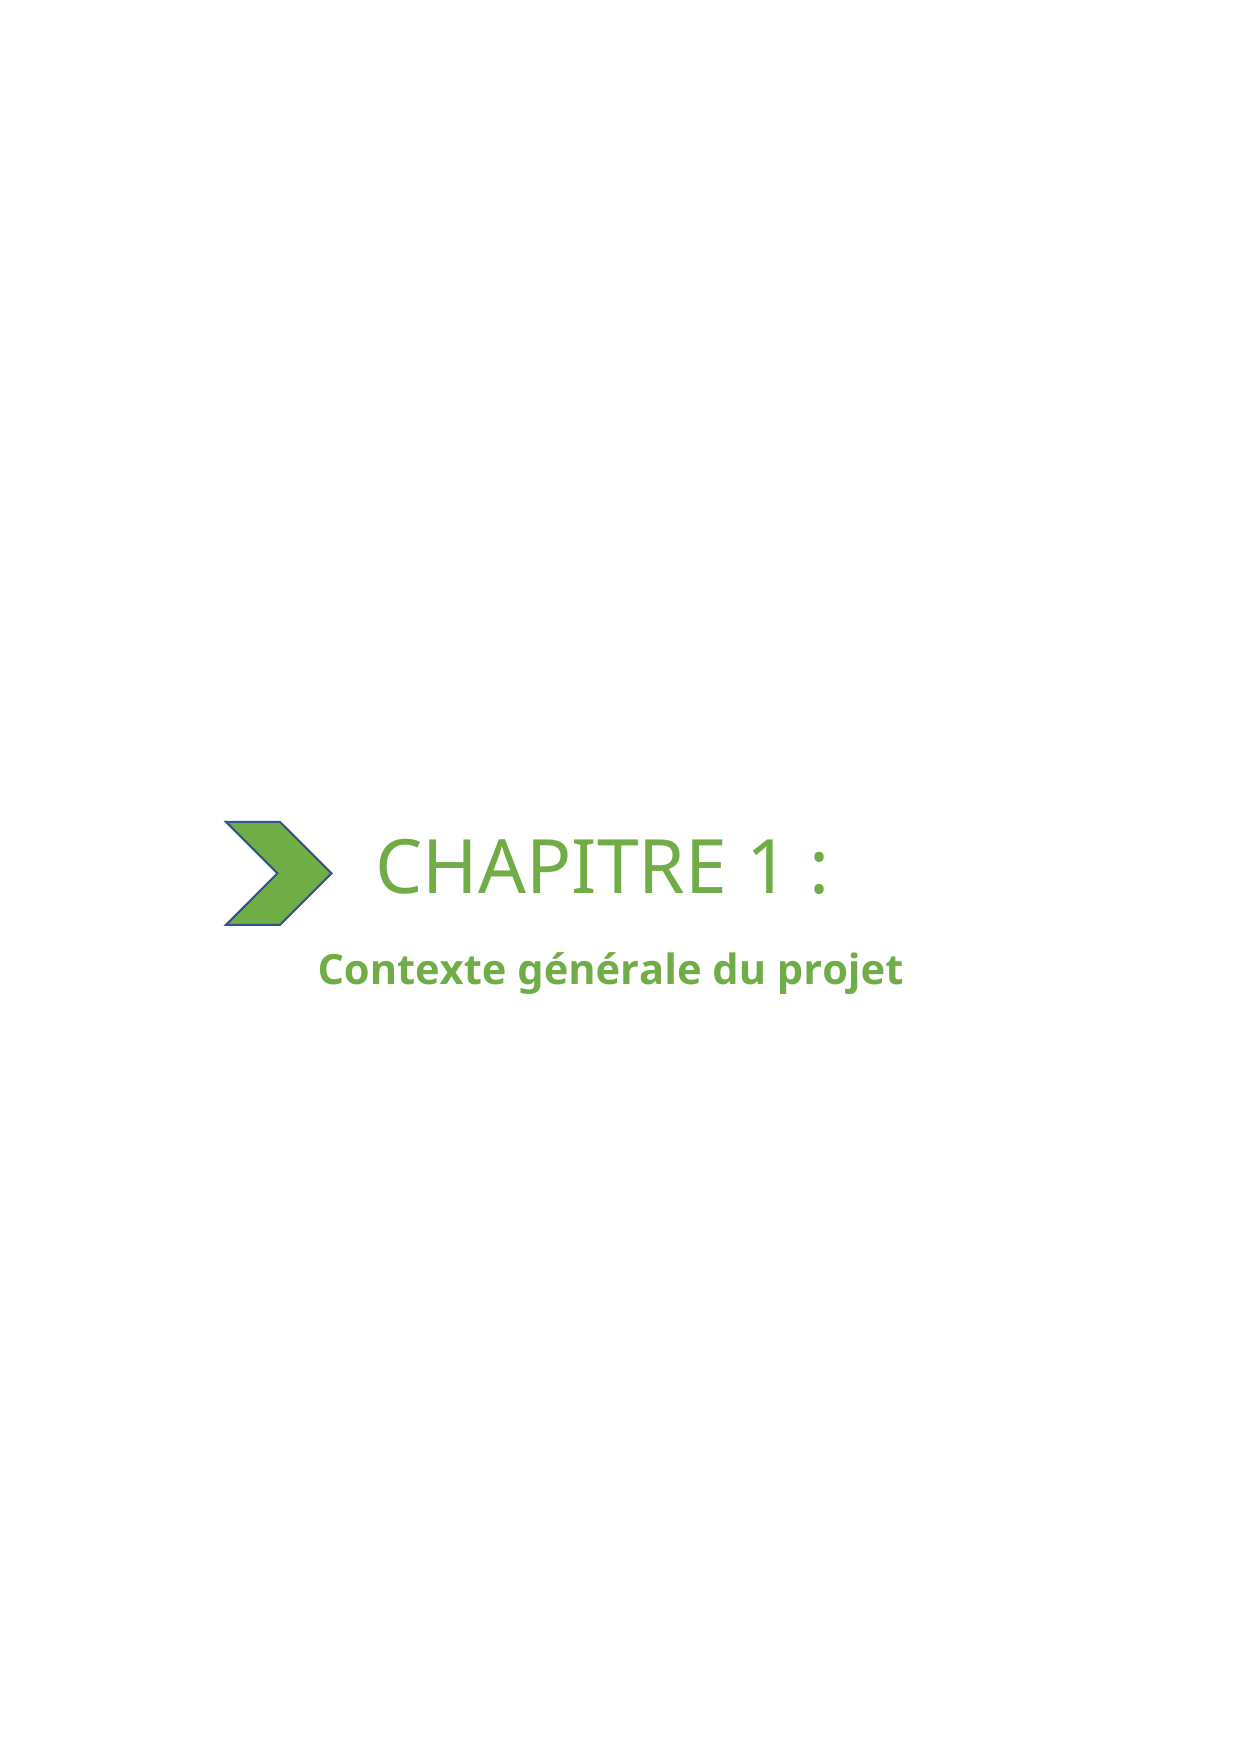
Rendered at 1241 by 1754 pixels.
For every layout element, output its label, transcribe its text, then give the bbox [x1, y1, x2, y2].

text CHAPITRE 1 : [148, 813, 1093, 915]
text Contexte générale du projet [148, 940, 1093, 997]
